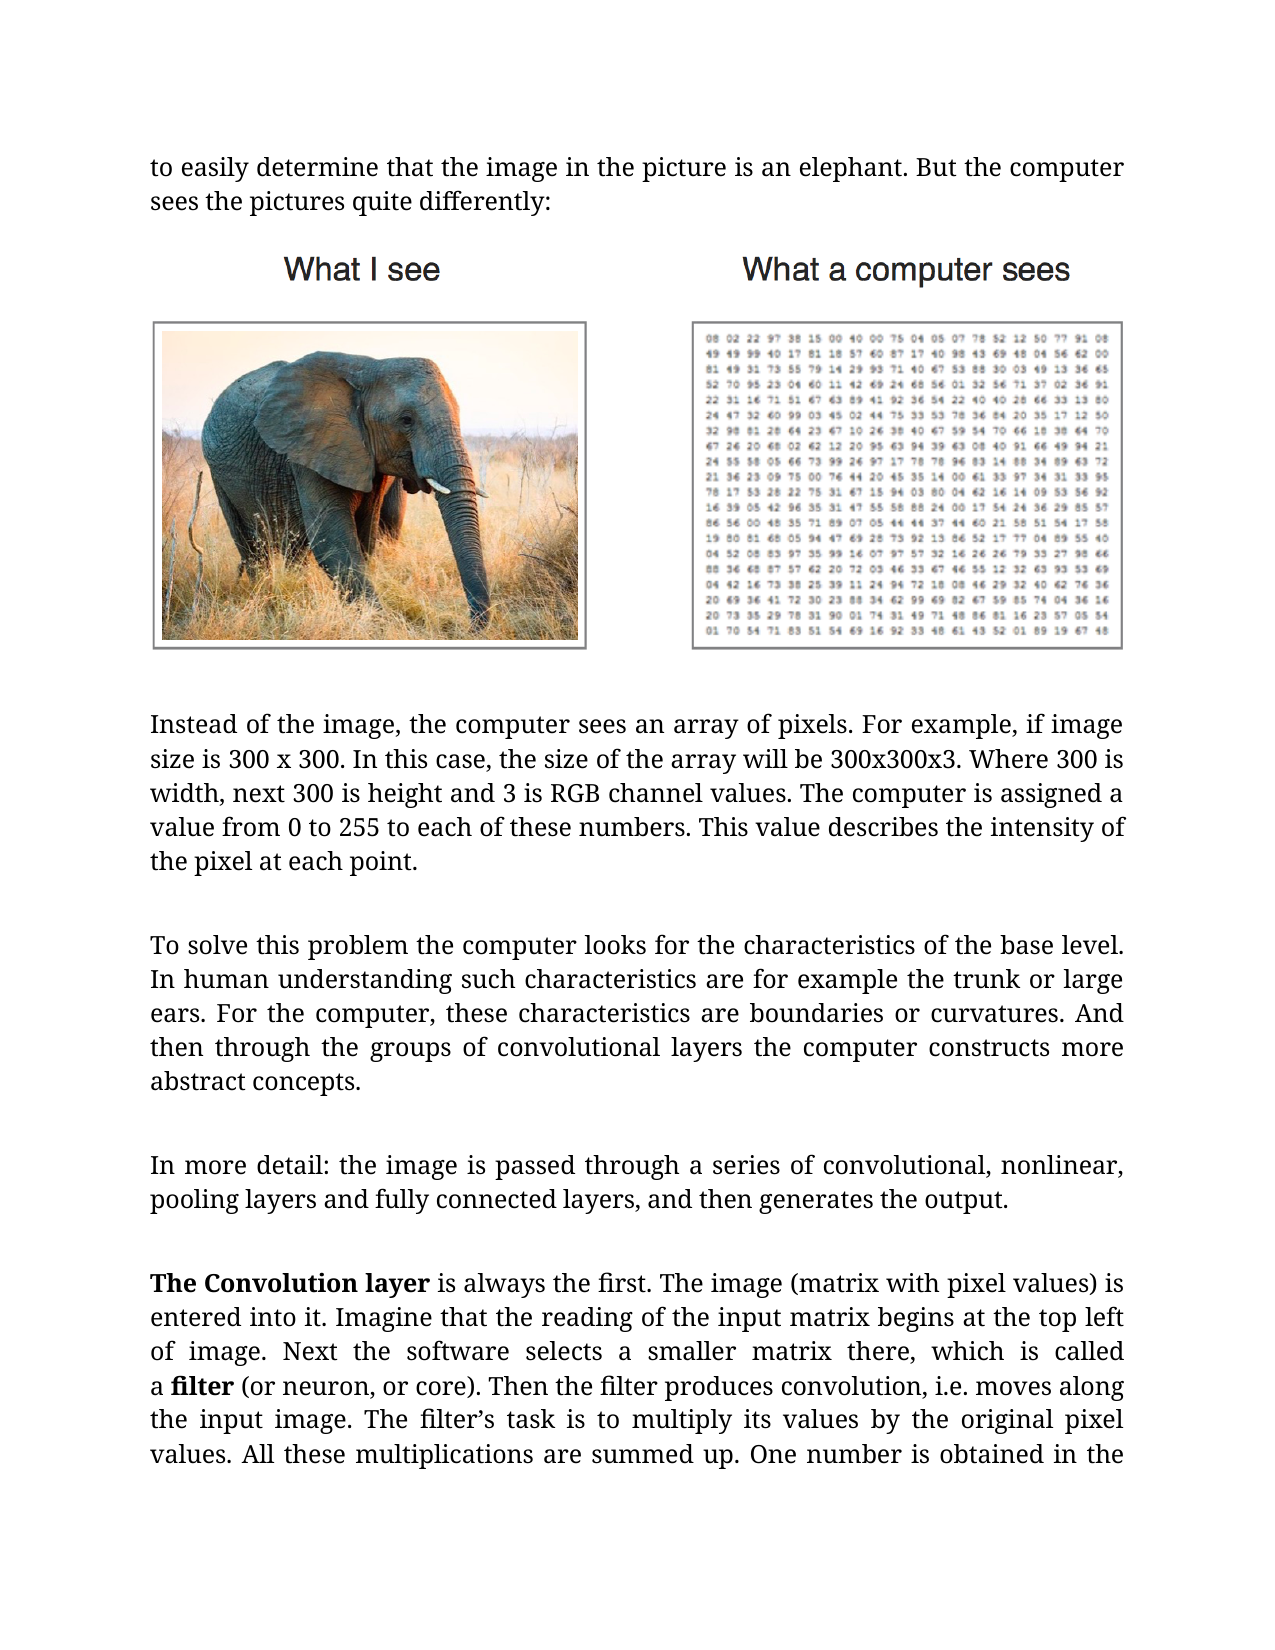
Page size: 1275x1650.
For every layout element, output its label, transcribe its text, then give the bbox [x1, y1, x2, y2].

text To solve this problem the computer looks for the characteristics of the base level. In human understanding such characteristics are for example the trunk or large ears. For the computer, these characteristics are boundaries or curvatures. And then through the groups of convolutional layers the computer constructs more abstract concepts. [150, 927, 1125, 1098]
text In more detail: the image is passed through a series of convolutional, nonlinear, pooling layers and fully connected layers, and then generates the output. [150, 1148, 1125, 1216]
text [150, 150, 1125, 218]
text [150, 1266, 1125, 1470]
text Instead of the image, the computer sees an array of pixels. For example, if image size is 300 x 300. In this case, the size of the array will be 300x300x3. Where 300 is width, next 300 is height and 3 is RGB channel values. The computer is assigned a value from 0 to 255 to each of these numbers. Тhis value describes the intensity of the pixel at each point. [150, 707, 1125, 877]
picture [150, 246, 1125, 658]
